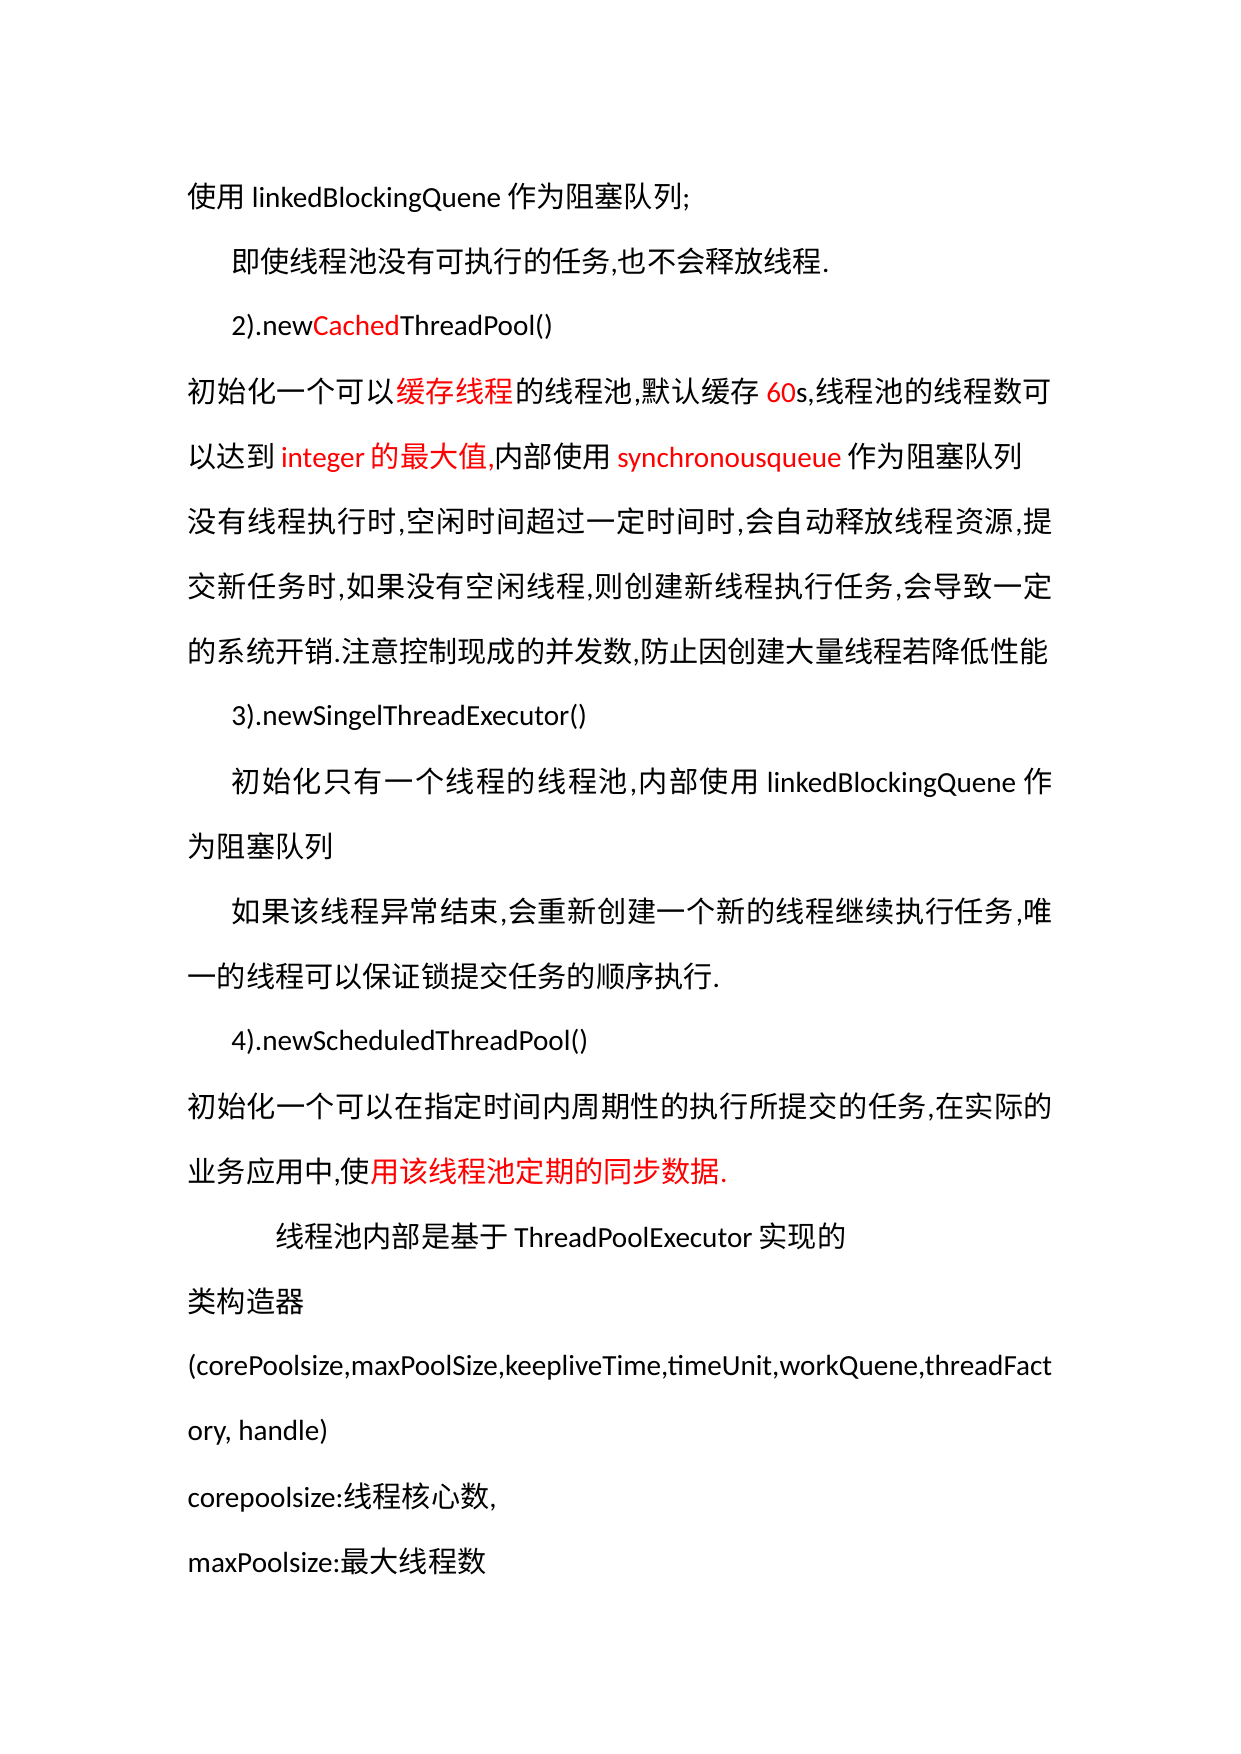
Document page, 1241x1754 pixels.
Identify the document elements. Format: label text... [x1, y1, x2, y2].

text 初始化一个可以在指定时间内周期性的执行所提交的任务,在实际的业务应用中,使用该线程池定期的同步数据. [187, 1072, 1053, 1202]
text 3).newSingelThreadExecutor() [187, 682, 1053, 747]
text 没有线程执行时,空闲时间超过一定时间时,会自动释放线程资源,提交新任务时,如果没有空闲线程,则创建新线程执行任务,会导致一定的系统开销.注意控制现成的并发数,防止因创建大量线程若降低性能 [187, 487, 1053, 682]
text 初始化一个可以缓存线程的线程池,默认缓存60s,线程池的线程数可以达到integer的最大值,内部使用synchronousqueue作为阻塞队列 [187, 357, 1053, 487]
text 2).newCachedThreadPool() [187, 292, 1053, 357]
text 初始化只有一个线程的线程池,内部使用linkedBlockingQuene作为阻塞队列 [187, 747, 1053, 877]
text 即使线程池没有可执行的任务,也不会释放线程. [187, 227, 1053, 292]
text 如果该线程异常结束,会重新创建一个新的线程继续执行任务,唯一的线程可以保证锁提交任务的顺序执行. [187, 877, 1053, 1007]
text corepoolsize:线程核心数, [187, 1462, 1053, 1527]
text maxPoolsize:最大线程数 [187, 1527, 1053, 1592]
text (corePoolsize,maxPoolSize,keepliveTime,timeUnit,workQuene,threadFactory, handle) [187, 1332, 1053, 1462]
text 线程池内部是基于ThreadPoolExecutor实现的 [187, 1202, 1053, 1267]
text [187, 162, 1053, 227]
text 4).newScheduledThreadPool() [187, 1007, 1053, 1072]
text 类构造器 [187, 1267, 1053, 1332]
